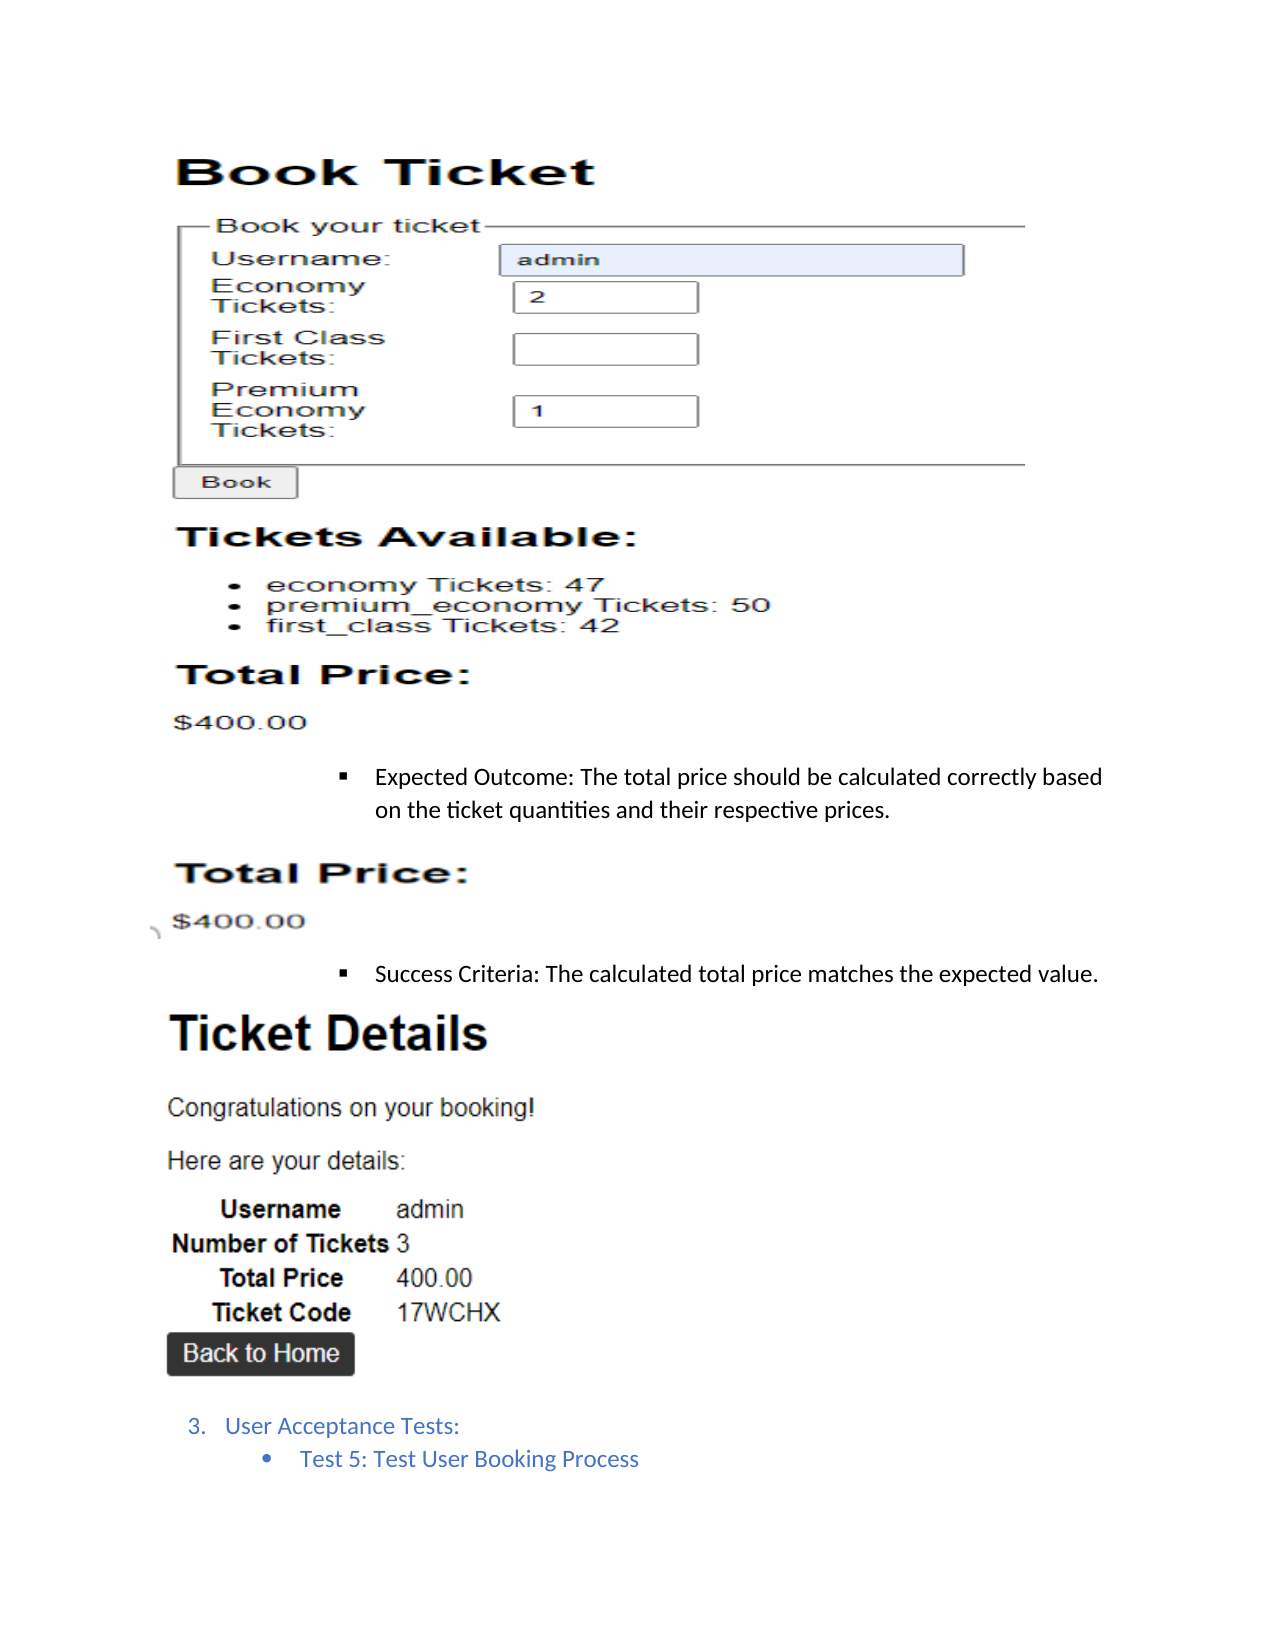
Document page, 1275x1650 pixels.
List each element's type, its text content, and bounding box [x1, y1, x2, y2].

picture [150, 1007, 614, 1392]
list User Acceptance Tests: [187, 1411, 1125, 1441]
list Success Criteria: The calculated total price matches the expected value. [337, 958, 1125, 988]
picture [150, 150, 1025, 743]
list Expected Outcome: The total price should be calculated correctly based on the ticket quantities and their respective prices. [337, 761, 1125, 824]
picture [150, 843, 561, 939]
list Test 5: Test User Booking Process [262, 1443, 1125, 1474]
